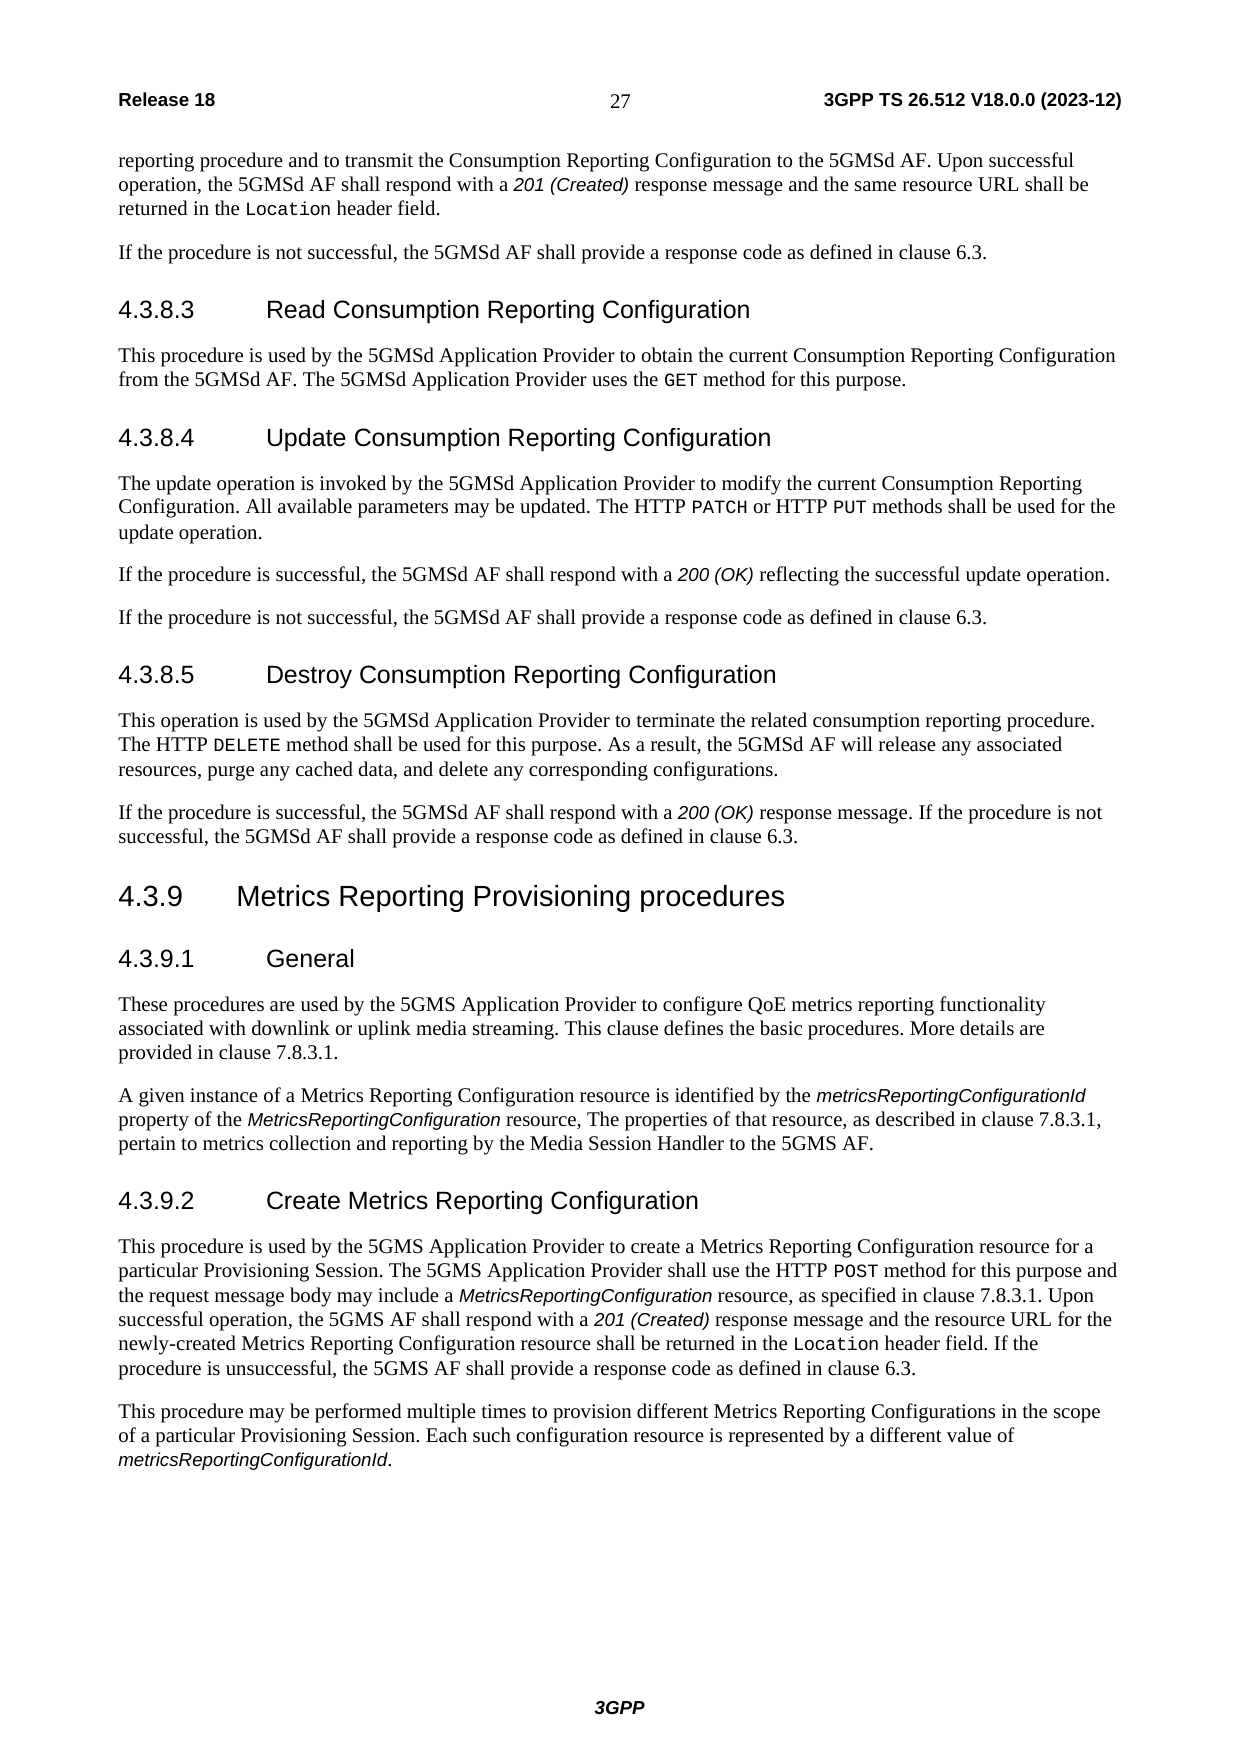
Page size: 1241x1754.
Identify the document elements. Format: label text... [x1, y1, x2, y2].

text This procedure is used by the 5GMSd Application Provider to obtain the current Consumption Reporting Configuration from the 5GMSd AF. The 5GMSd Application Provider uses the GET method for this purpose. [118, 342, 1122, 392]
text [118, 148, 1122, 221]
text If the procedure is successful, the 5GMSd AF shall respond with a 200 (OK) reflecting the successful update operation. [118, 562, 1122, 586]
text These procedures are used by the 5GMS Application Provider to configure QoE metrics reporting functionality associated with downlink or uplink media streaming. This clause defines the basic procedures. More details are provided in clause 7.8.3.1. [118, 992, 1122, 1064]
subtitle 4.3.8.3 Read Consumption Reporting Configuration [118, 295, 1122, 324]
text A given instance of a Metrics Reporting Configuration resource is identified by the metricsReportingConfigurationId property of the MetricsReportingConfiguration resource, The properties of that resource, as described in clause 7.8.3.1, pertain to metrics collection and reporting by the Media Session Handler to the 5GMS AF. [118, 1083, 1122, 1155]
text This procedure is used by the 5GMS Application Provider to create a Metrics Reporting Configuration resource for a particular Provisioning Session. The 5GMS Application Provider shall use the HTTP POST method for this purpose and the request message body may include a MetricsReportingConfiguration resource, as specified in clause 7.8.3.1. Upon successful operation, the 5GMS AF shall respond with a 201 (Created) response message and the resource URL for the newly-created Metrics Reporting Configuration resource shall be returned in the Location header field. If the procedure is unsuccessful, the 5GMS AF shall provide a response code as defined in clause 6.3. [118, 1233, 1122, 1380]
subtitle 4.3.8.4 Update Consumption Reporting Configuration [118, 423, 1122, 452]
text If the procedure is not successful, the 5GMSd AF shall provide a response code as defined in clause 6.3. [118, 605, 1122, 629]
subtitle 4.3.9.1 General [118, 944, 1122, 973]
text If the procedure is not successful, the 5GMSd AF shall provide a response code as defined in clause 6.3. [118, 240, 1122, 264]
subtitle 4.3.8.5 Destroy Consumption Reporting Configuration [118, 661, 1122, 689]
text This procedure may be performed multiple times to provision different Metrics Reporting Configurations in the scope of a particular Provisioning Session. Each such configuration resource is represented by a different value of metricsReportingConfigurationId. [118, 1399, 1122, 1471]
subtitle 4.3.9.2 Create Metrics Reporting Configuration [118, 1186, 1122, 1215]
text This operation is used by the 5GMSd Application Provider to terminate the related consumption reporting procedure. The HTTP DELETE method shall be used for this purpose. As a result, the 5GMSd AF will release any associated resources, purge any cached data, and delete any corresponding configurations. [118, 708, 1122, 781]
text If the procedure is successful, the 5GMSd AF shall respond with a 200 (OK) response message. If the procedure is not successful, the 5GMSd AF shall provide a response code as defined in clause 6.3. [118, 800, 1122, 848]
text The update operation is invoked by the 5GMSd Application Provider to modify the current Consumption Reporting Configuration. All available parameters may be updated. The HTTP PATCH or HTTP PUT methods shall be used for the update operation. [118, 470, 1122, 544]
subtitle 4.3.9 Metrics Reporting Provisioning procedures [118, 879, 1122, 913]
